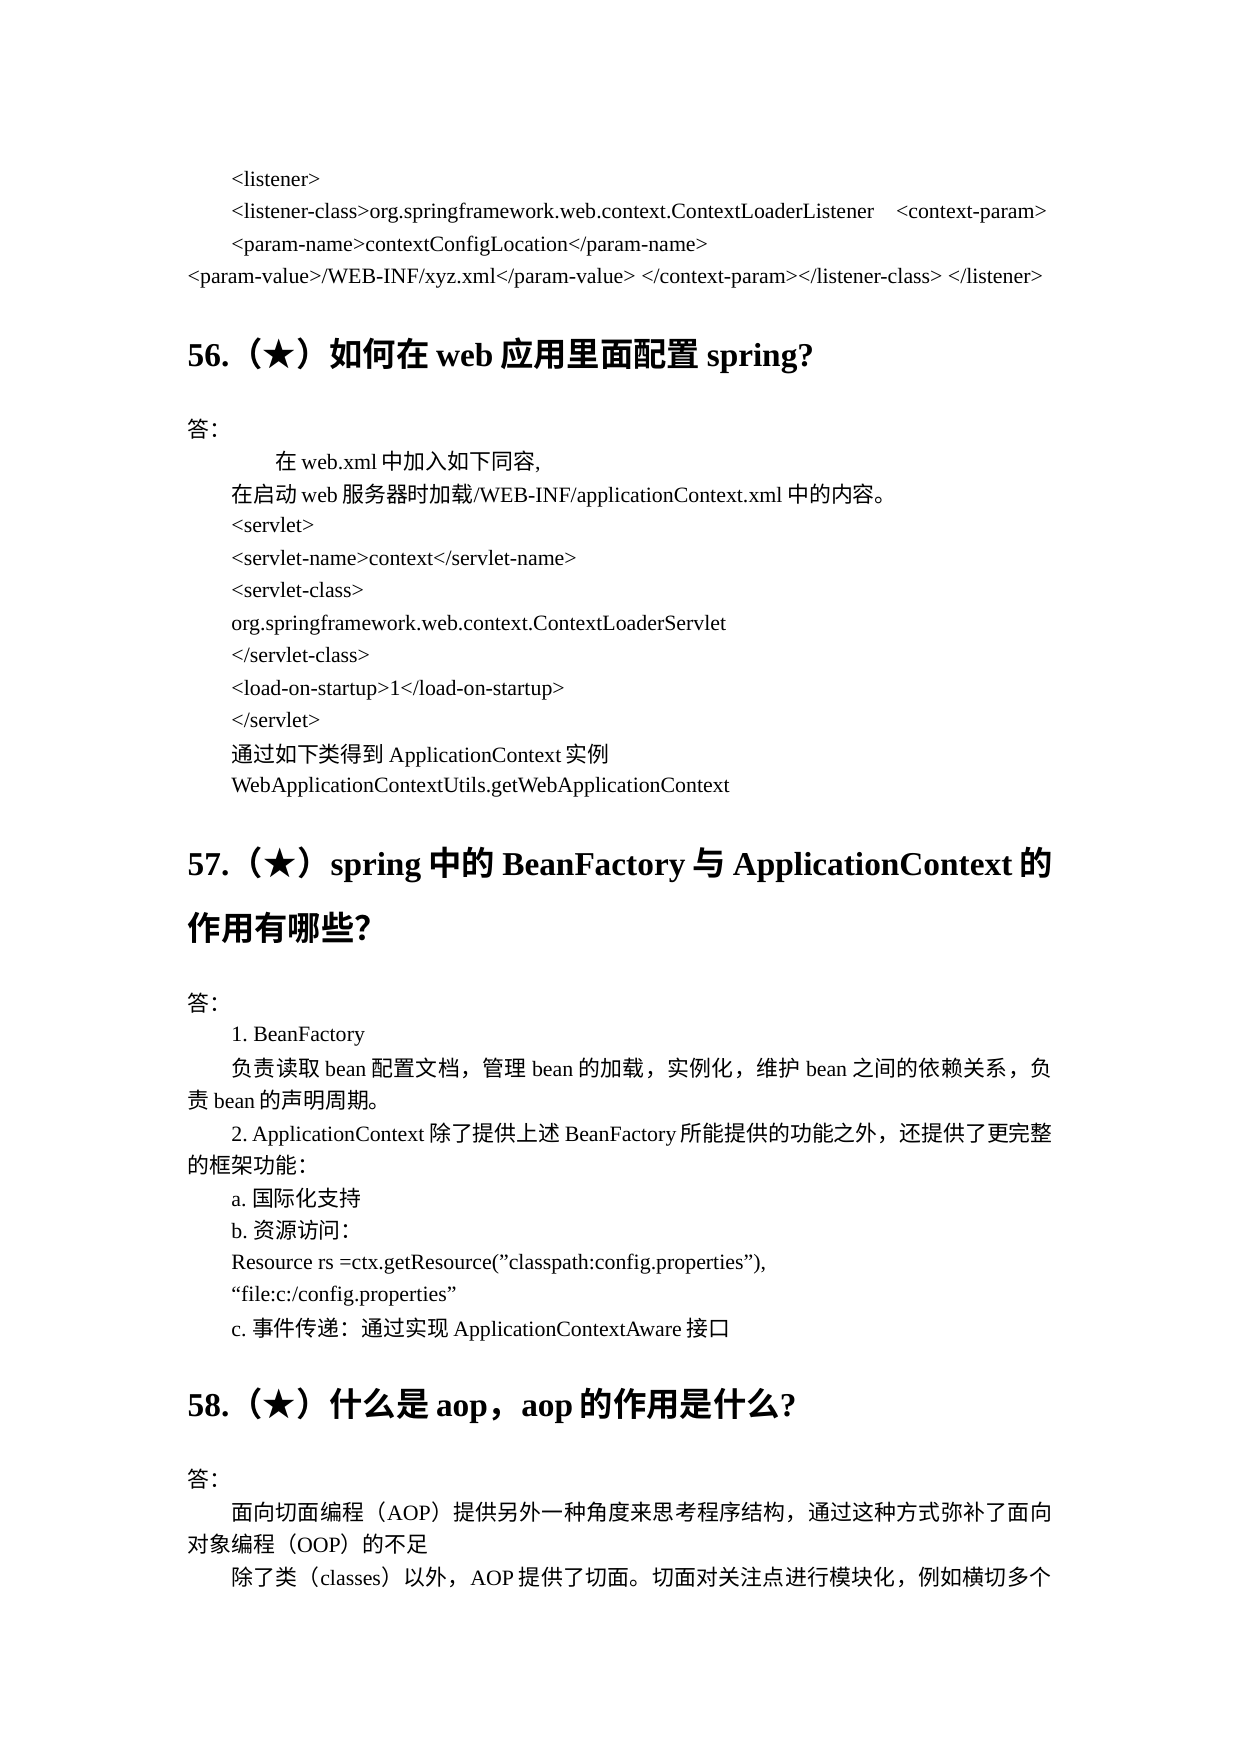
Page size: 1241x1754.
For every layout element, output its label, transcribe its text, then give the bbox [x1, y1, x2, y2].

text 负责读取bean配置文档，管理bean的加载，实例化，维护bean之间的依赖关系，负责bean的声明周期。 [187, 1050, 1053, 1115]
text WebApplicationContextUtils.getWebApplicationContext [187, 769, 1053, 801]
text <param-name>contextConfigLocation</param-name> <param-value>/WEB-INF/xyz.xml</param-value> </context-param></listener-class> </listener> [187, 227, 1053, 292]
text <servlet> [187, 509, 1053, 541]
text 面向切面编程（AOP）提供另外一种角度来思考程序结构，通过这种方式弥补了面向对象编程（OOP）的不足 [187, 1494, 1053, 1559]
subtitle 58.（★）什么是aop，aop的作用是什么? [187, 1370, 1053, 1435]
text c. 事件传递：通过实现ApplicationContextAware接口 [187, 1310, 1053, 1343]
text <listener> [187, 162, 1053, 194]
text 1. BeanFactory [187, 1018, 1053, 1050]
text Resource rs =ctx.getResource(”classpath:config.properties”), [187, 1245, 1053, 1278]
text 答： [187, 411, 1053, 444]
text </servlet> [187, 704, 1053, 736]
text <listener-class>org.springframework.web.context.ContextLoaderListener <context-param> [187, 194, 1053, 227]
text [187, 1559, 1053, 1592]
text 答： [187, 1462, 1053, 1494]
text “file:c:/config.properties” [187, 1278, 1053, 1310]
text <servlet-class> [187, 574, 1053, 606]
text 在启动web服务器时加载/WEB-INF/applicationContext.xml中的内容。 [187, 476, 1053, 509]
subtitle 56.（★）如何在web应用里面配置spring? [187, 319, 1053, 384]
text 答： [187, 985, 1053, 1018]
text </servlet-class> [187, 639, 1053, 671]
text org.springframework.web.context.ContextLoaderServlet [187, 606, 1053, 639]
text <load-on-startup>1</load-on-startup> [187, 671, 1053, 704]
text 通过如下类得到ApplicationContext实例 [187, 736, 1053, 769]
subtitle 57.（★）spring中的BeanFactory与ApplicationContext的作用有哪些？ [187, 828, 1053, 958]
text <servlet-name>context</servlet-name> [187, 541, 1053, 574]
text 2. ApplicationContext除了提供上述BeanFactory所能提供的功能之外，还提供了更完整的框架功能： [187, 1115, 1053, 1180]
text 在web.xml中加入如下同容, [187, 444, 1053, 476]
text a. 国际化支持 [187, 1180, 1053, 1213]
text b. 资源访问： [187, 1213, 1053, 1245]
